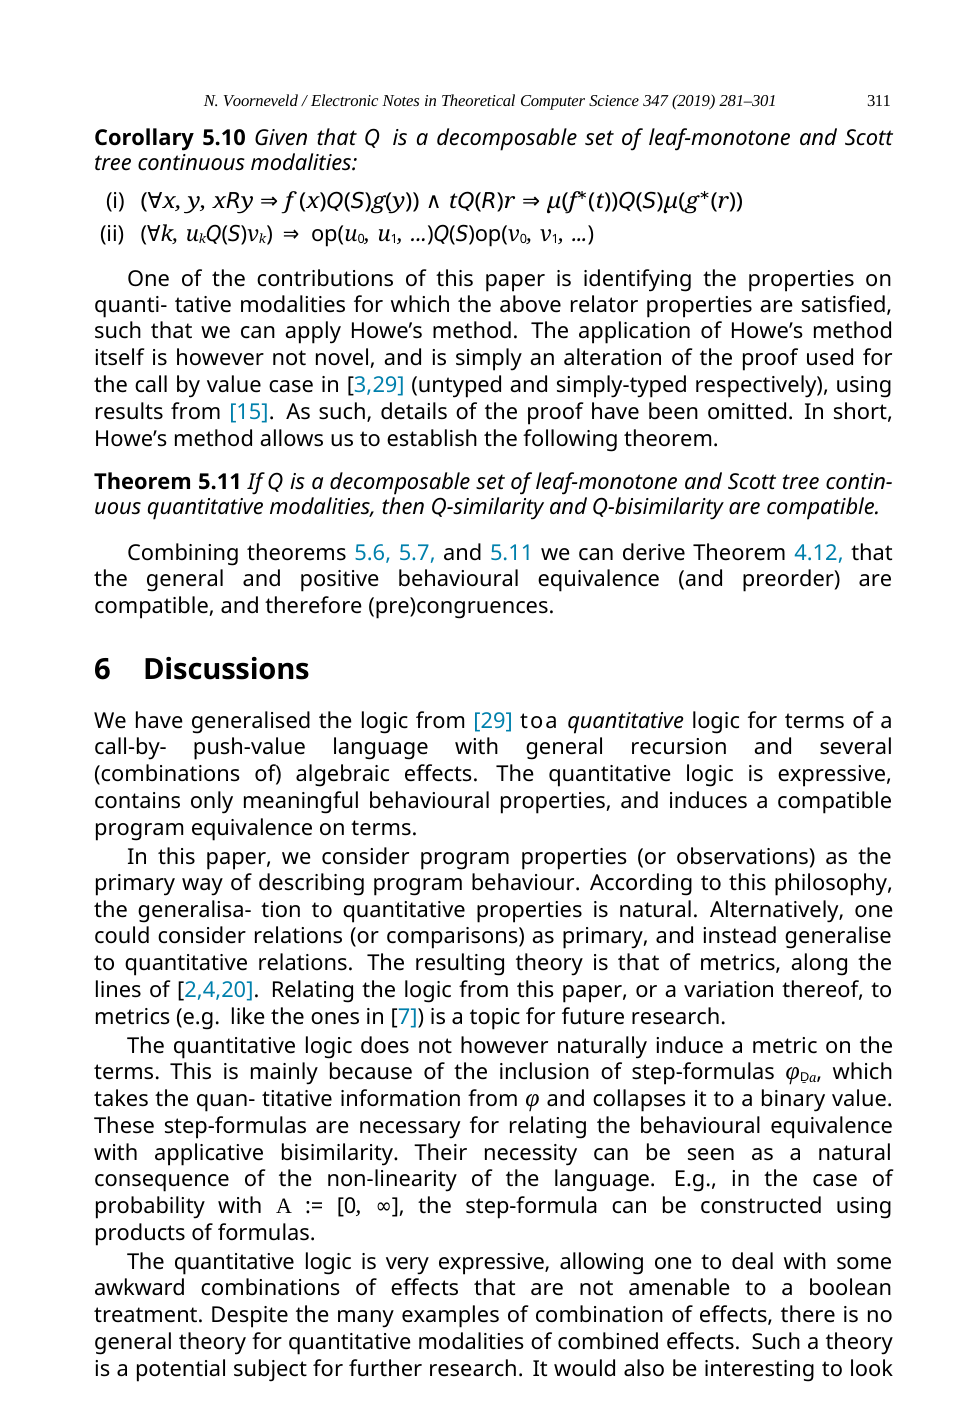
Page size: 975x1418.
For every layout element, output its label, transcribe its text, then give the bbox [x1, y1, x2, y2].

list (∀x, y, xRy ⇒ f (x)Q(S)g(y)) ∧ tQ(R)r ⇒ μ(f∗(t))Q(S)μ(g∗(r)) [106, 184, 939, 214]
text Combining theorems 5.6, 5.7, and 5.11 we can derive Theorem 4.12, that the general and positive behavioural equivalence (and preorder) are compatible, and therefore (pre)congruences. [94, 539, 893, 619]
text One of the contributions of this paper is identifying the properties on quanti- tative modalities for which the above relator properties are satisfied, such that we can apply Howe’s method. The application of Howe’s method itself is however not novel, and is simply an alteration of the proof used for the call by value case in [3,29] (untyped and simply-typed respectively), using results from [15]. As such, details of the proof have been omitted. In short, Howe’s method allows us to establish the following theorem. [94, 265, 893, 453]
text Corollary 5.10 Given that Q is a decomposable set of leaf-monotone and Scott tree continuous modalities: [94, 124, 893, 177]
text The quantitative logic does not however naturally induce a metric on the terms. This is mainly because of the inclusion of step-formulas φḎa, which takes the quan- titative information from φ and collapses it to a binary value. These step-formulas are necessary for relating the behavioural equivalence with applicative bisimilarity. Their necessity can be seen as a natural consequence of the non-linearity of the language. E.g., in the case of probability with A := [0, ∞], the step-formula can be constructed using products of formulas. [94, 1032, 893, 1247]
text We have generalised the logic from [29] toa quantitative logic for terms of a call-by- push-value language with general recursion and several (combinations of) algebraic effects. The quantitative logic is expressive, contains only meaningful behavioural properties, and induces a compatible program equivalence on terms. [94, 707, 893, 841]
text In this paper, we consider program properties (or observations) as the primary way of describing program behaviour. According to this philosophy, the generalisa- tion to quantitative properties is natural. Alternatively, one could consider relations (or comparisons) as primary, and instead generalise to quantitative relations. The resulting theory is that of metrics, along the lines of [2,4,20]. Relating the logic from this paper, or a variation thereof, to metrics (e.g. like the ones in [7]) is a topic for future research. [94, 843, 893, 1031]
subtitle Discussions [94, 649, 939, 688]
text Theorem 5.11 If Q is a decomposable set of leaf-monotone and Scott tree contin- uous quantitative modalities, then Q-similarity and Q-bisimilarity are compatible. [94, 468, 893, 521]
list (∀k, ukQ(S)vk) ⇒ op(u0, u1, ...)Q(S)op(v0, v1, ...) [100, 218, 939, 248]
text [94, 1248, 893, 1382]
